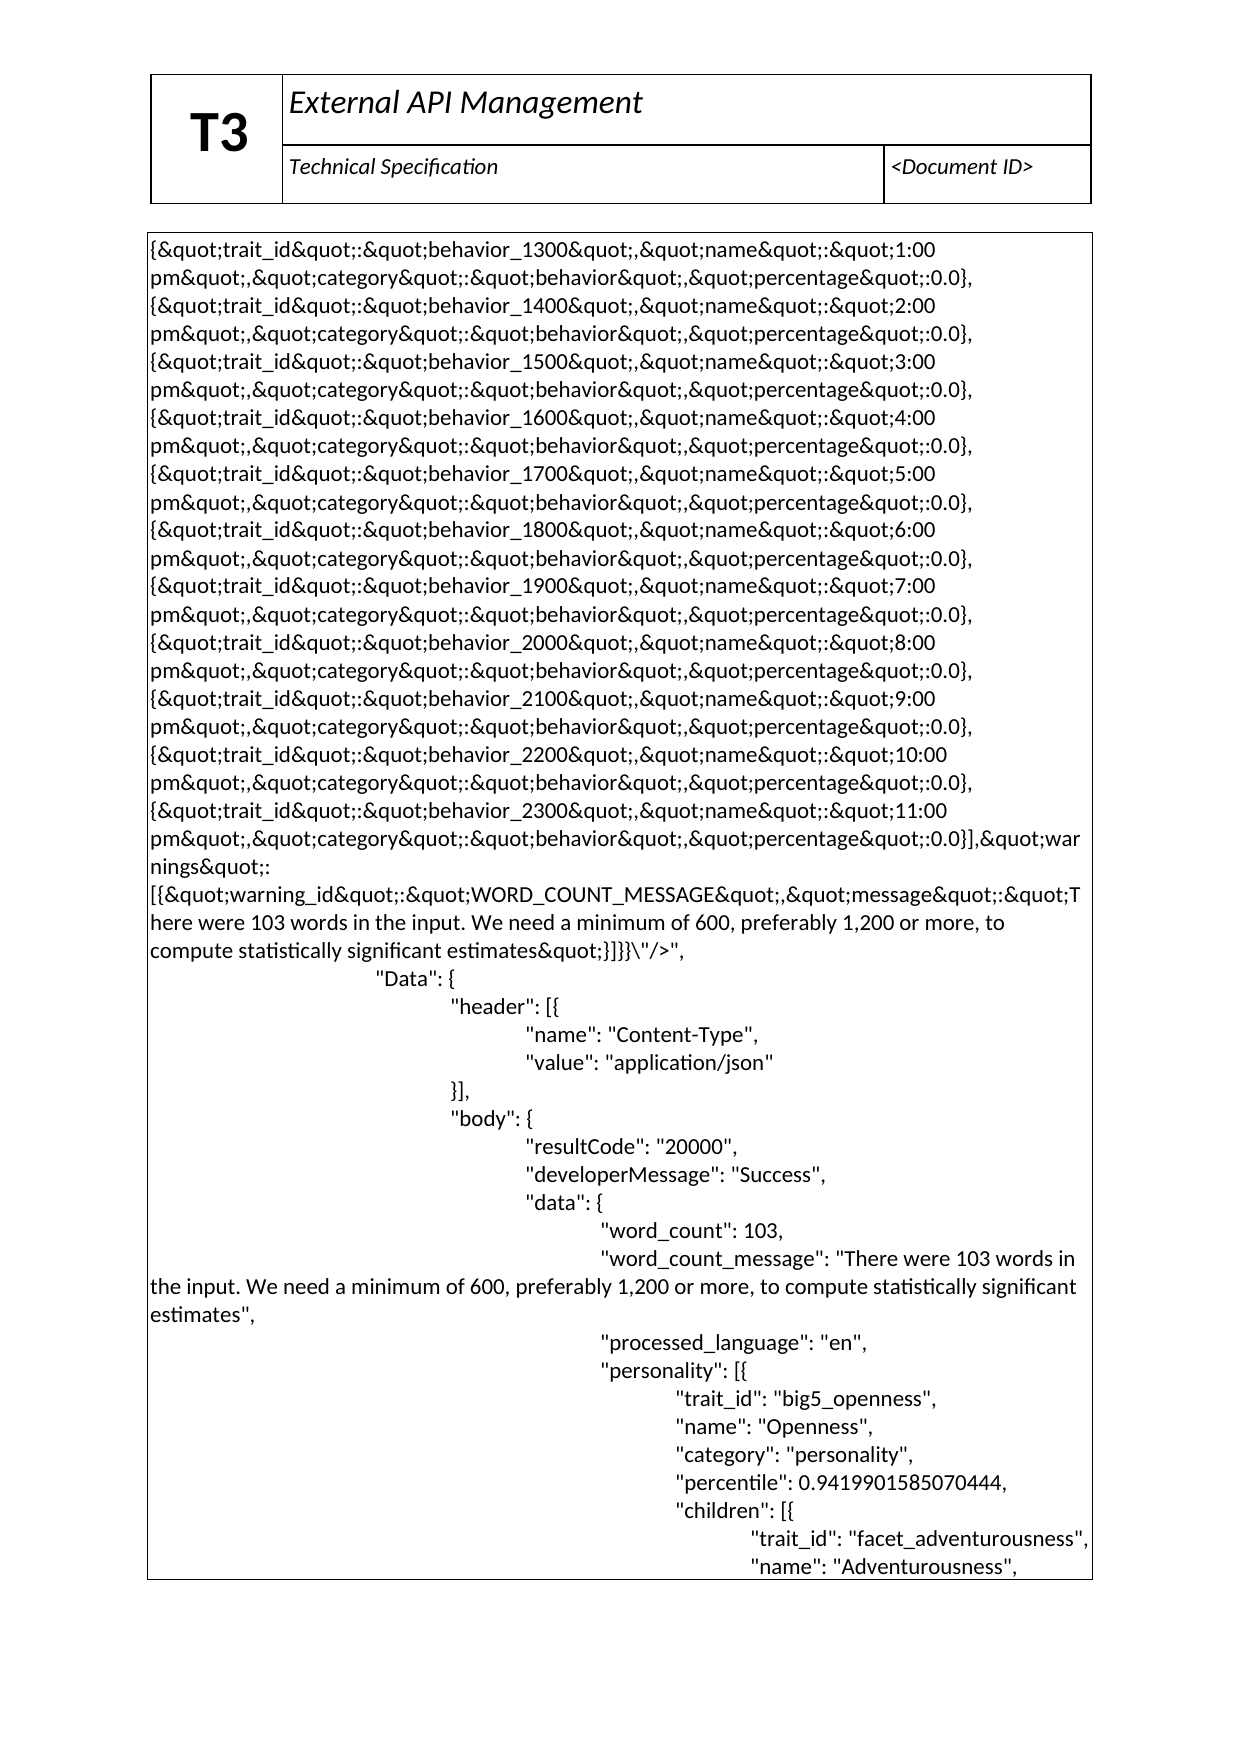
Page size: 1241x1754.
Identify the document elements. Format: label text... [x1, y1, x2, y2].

text "trait_id": "big5_openness", [150, 1384, 1090, 1412]
text "category": "personality", [150, 1440, 1090, 1468]
text "data": { [150, 1188, 1090, 1216]
text "word_count_message": "There were 103 words in the input. We need a minimum of 600, preferably 1,200 or more, to compute statistically significant estimates", [150, 1244, 1090, 1328]
text "name": "Content-Type", [150, 1020, 1090, 1048]
text "body": { [150, 1104, 1090, 1132]
text "trait_id": "facet_adventurousness", [150, 1524, 1090, 1552]
text "name": "Adventurousness", [150, 1552, 1090, 1579]
text "children": [{ [150, 1496, 1090, 1524]
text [148, 233, 1092, 964]
text "header": [{ [150, 992, 1090, 1020]
text "percentile": 0.9419901585070444, [150, 1468, 1090, 1496]
text }], [150, 1076, 1090, 1104]
text "personality": [{ [150, 1356, 1090, 1384]
text "developerMessage": "Success", [150, 1160, 1090, 1188]
text "Data": { [150, 964, 1090, 992]
text "value": "application/json" [150, 1048, 1090, 1076]
text "word_count": 103, [150, 1216, 1090, 1244]
text "resultCode": "20000", [150, 1132, 1090, 1160]
text "processed_language": "en", [150, 1328, 1090, 1356]
text "name": "Openness", [150, 1412, 1090, 1440]
